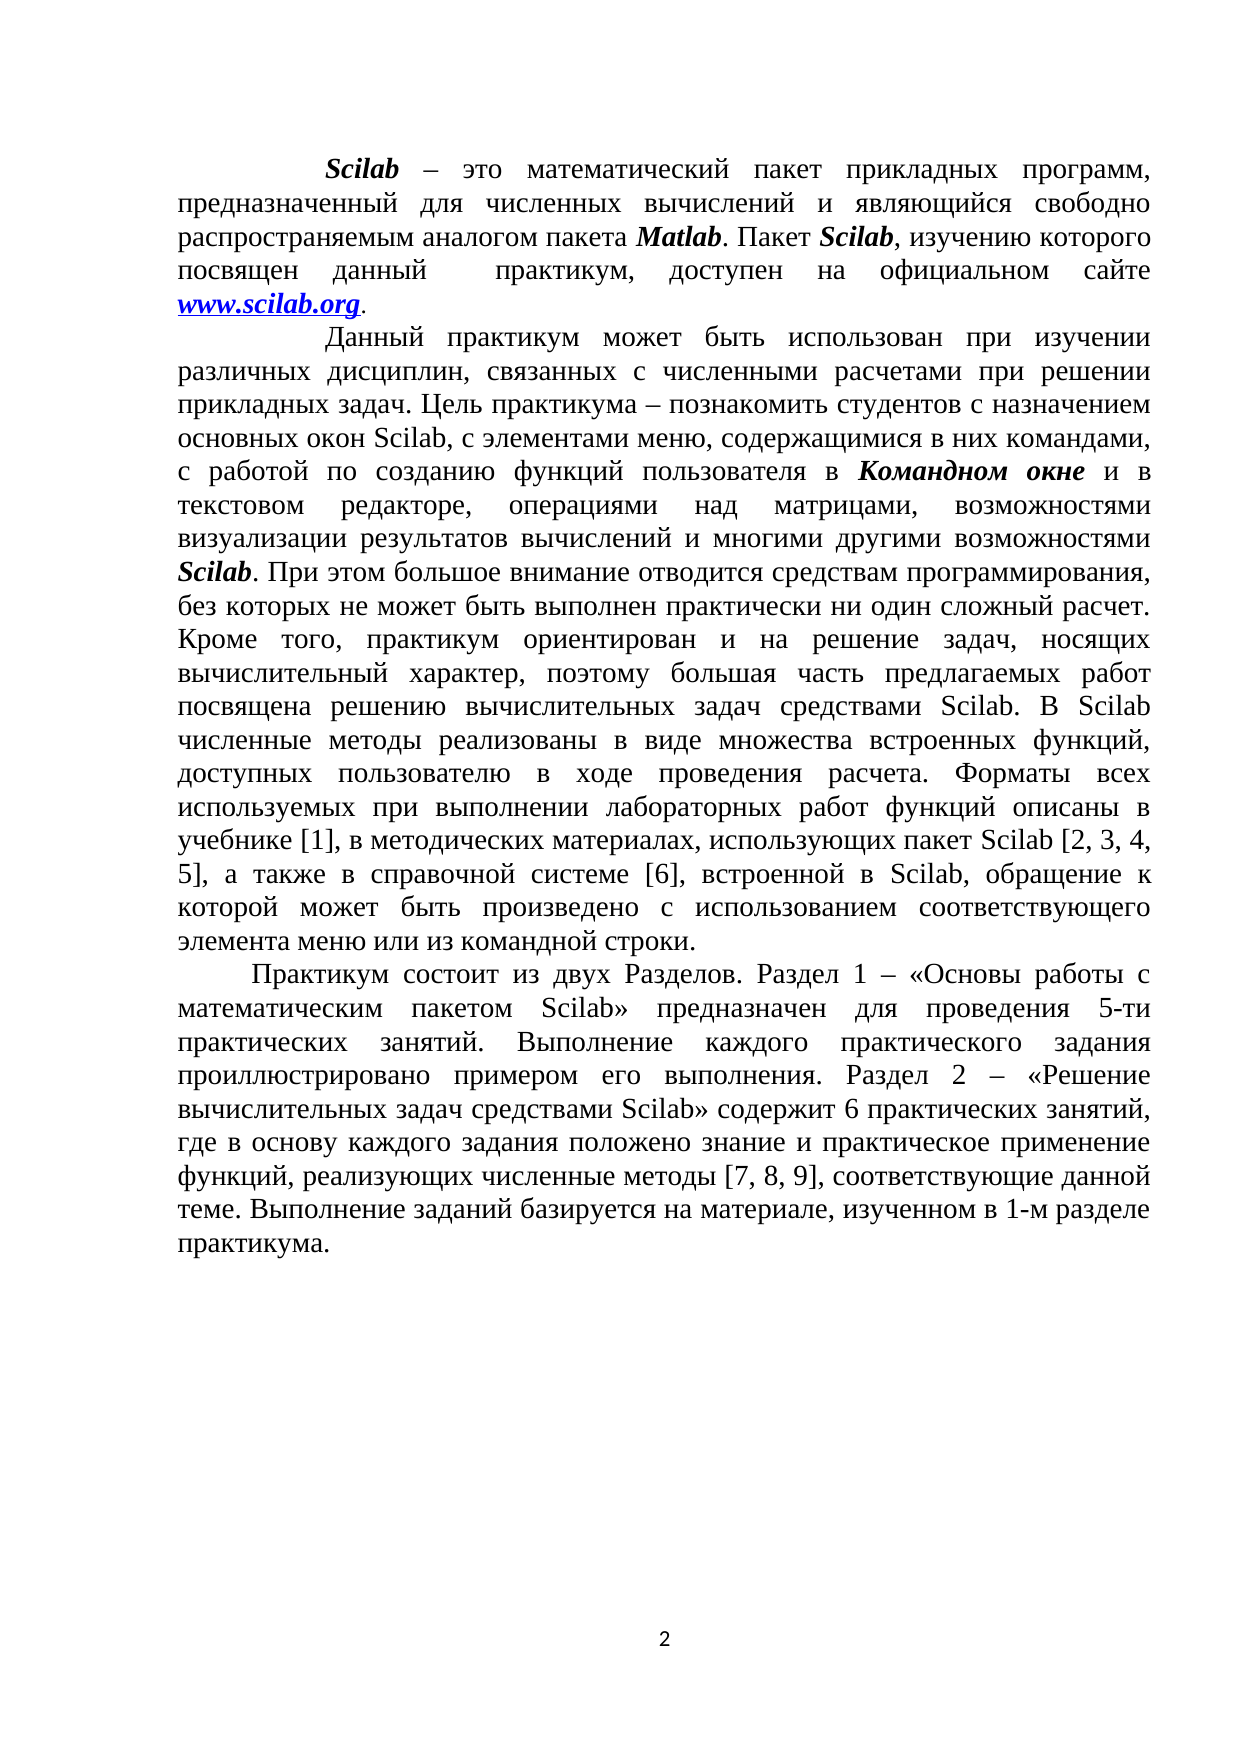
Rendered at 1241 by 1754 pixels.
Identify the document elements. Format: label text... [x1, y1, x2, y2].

text Практикум состоит из двух Разделов. Раздел 1 – «Основы работы с математическим пакетом Scilab» предназначен для проведения 5-ти практических занятий. Выполнение каждого практического задания проиллюстрировано примером его выполнения. Раздел 2 – «Решение вычислительных задач средствами Scilab» содержит 6 практических занятий, где в основу каждого задания положено знание и практическое применение функций, реализующих численные методы [7, 8, 9], соответствующие данной теме. Выполнение заданий базируется на материале, изученном в 1-м разделе практикума. [177, 957, 1152, 1258]
text Scilab – это математический пакет прикладных программ, предназначенный для численных вычислений и являющийся свободно распространяемым аналогом пакета Matlab. Пакет Scilab, изучению которого посвящен данный практикум, доступен на официальном сайте www.scilab.org. [177, 152, 1152, 319]
text Данный практикум может быть использован при изучении различных дисциплин, связанных с численными расчетами при решении прикладных задач. Цель практикума – познакомить студентов с назначением основных окон Scilab, с элементами меню, содержащимися в них командами, с работой по созданию функций пользователя в Командном окне и в текстовом редакторе, операциями над матрицами, возможностями визуализации результатов вычислений и многими другими возможностями Scilab. При этом большое внимание отводится средствам программирования, без которых не может быть выполнен практически ни один сложный расчет. Кроме того, практикум ориентирован и на решение задач, носящих вычислительный характер, поэтому большая часть предлагаемых работ посвящена решению вычислительных задач средствами Scilab. В Scilab численные методы реализованы в виде множества встроенных функций, доступных пользователю в ходе проведения расчета. Форматы всех используемых при выполнении лабораторных работ функций описаны в учебнике [1], в методических материалах, использующих пакет Scilab [2, 3, 4, 5], а также в справочной системе [6], встроенной в Scilab, обращение к которой может быть произведено с использованием соответствующего элемента меню или из командной строки. [177, 319, 1152, 957]
